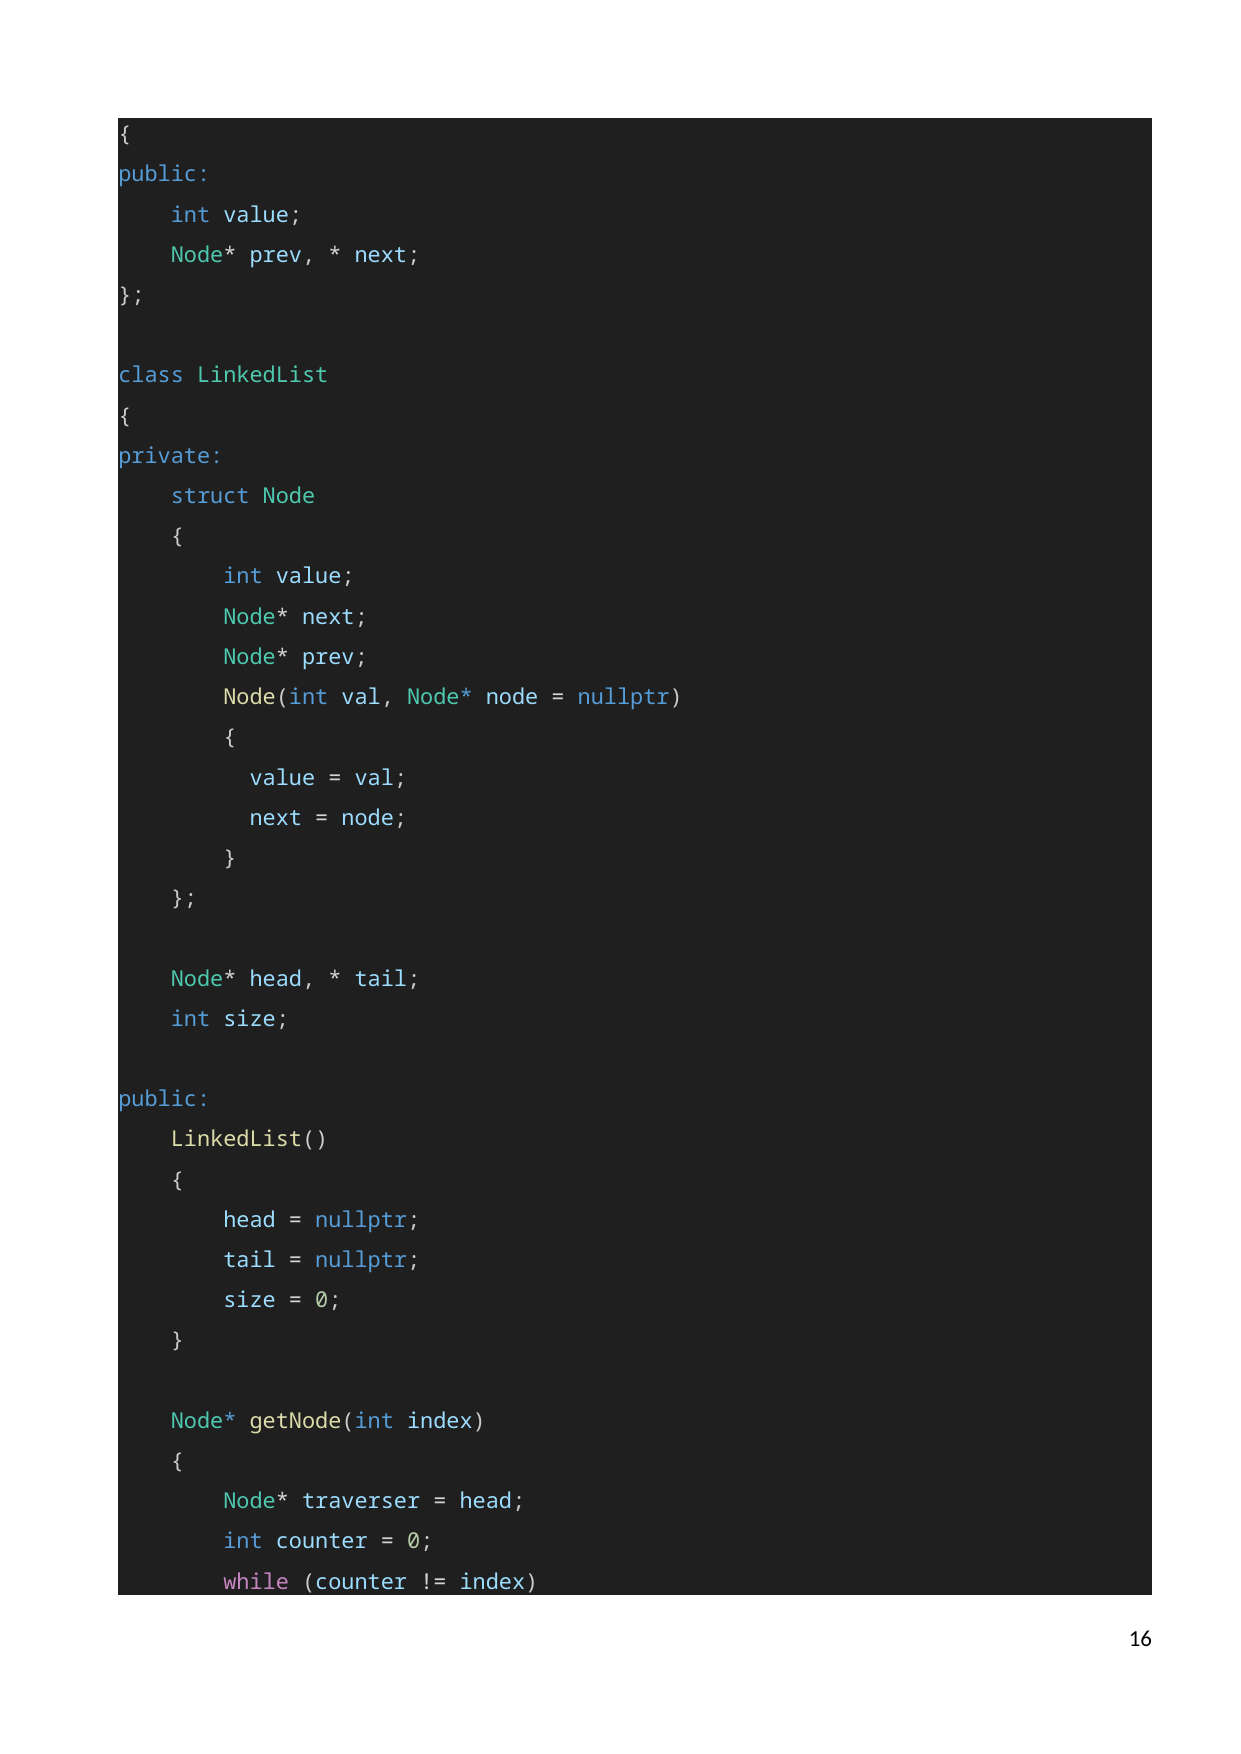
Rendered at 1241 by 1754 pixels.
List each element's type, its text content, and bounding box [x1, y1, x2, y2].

text public: [118, 158, 1152, 188]
text }; [118, 279, 1152, 309]
text Node* traverser = head; [118, 1485, 1152, 1515]
text Node* getNode(int index) [118, 1405, 1152, 1434]
text { [118, 1445, 1152, 1475]
text { [118, 399, 1152, 429]
text public: [118, 1083, 1152, 1113]
text value = val; [118, 761, 1152, 791]
text tail = nullptr; [118, 1244, 1152, 1274]
text int size; [118, 1003, 1152, 1032]
text struct Node [118, 480, 1152, 510]
text int value; [118, 198, 1152, 228]
text Node* head, * tail; [118, 962, 1152, 992]
text }; [118, 882, 1152, 912]
text int counter = 0; [118, 1525, 1152, 1555]
text Node* prev; [118, 641, 1152, 671]
text while (counter != index) [118, 1566, 1152, 1595]
text head = nullptr; [118, 1204, 1152, 1233]
text { [118, 118, 1152, 148]
text private: [118, 440, 1152, 469]
text { [118, 1163, 1152, 1193]
text { [118, 721, 1152, 751]
text } [118, 842, 1152, 872]
text } [118, 1324, 1152, 1354]
text size = 0; [118, 1284, 1152, 1314]
text LinkedList() [118, 1123, 1152, 1153]
text Node* prev, * next; [118, 239, 1152, 268]
text class LinkedList [118, 359, 1152, 389]
text Node(int val, Node* node = nullptr) [118, 681, 1152, 711]
text int value; [118, 560, 1152, 590]
text next = node; [118, 802, 1152, 831]
text Node* next; [118, 601, 1152, 630]
text { [118, 520, 1152, 550]
